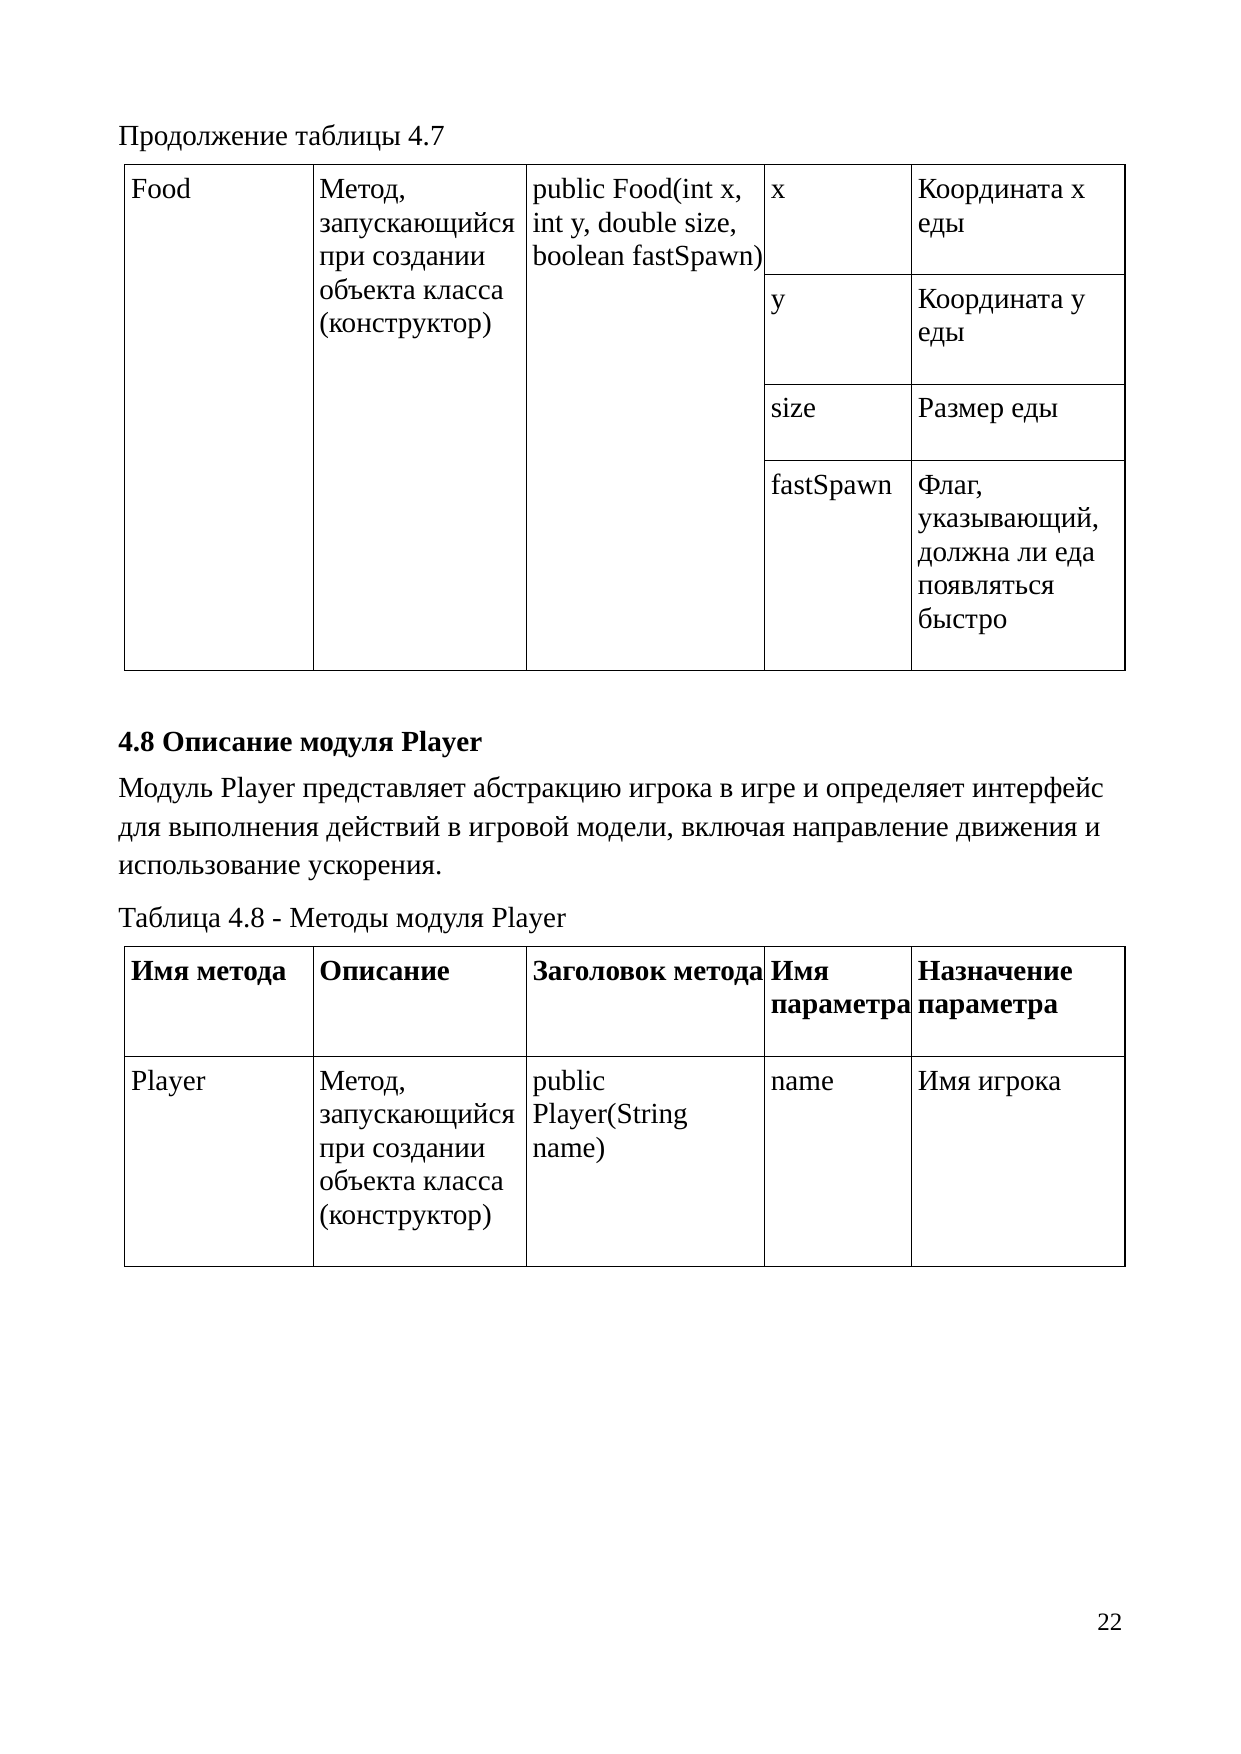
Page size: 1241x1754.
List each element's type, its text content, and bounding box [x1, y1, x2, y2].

table_cell Флаг, указывающий, должна ли еда появляться быстро [912, 461, 1124, 670]
table_header Описание [314, 947, 526, 1056]
table_header Имя метода [125, 947, 313, 1056]
text Продолжение таблицы 4.7 [43, 118, 1122, 152]
table_cell Имя игрока [912, 1057, 1124, 1266]
table_cell fastSpawn [765, 461, 911, 670]
table_cell Метод, запускающийся при создании объекта класса (конструктор) [314, 1057, 526, 1266]
table_cell Координата y еды [912, 275, 1124, 383]
table_header Координата х еды [912, 165, 1124, 274]
table_header public Food(int x, int y, double size, boolean fastSpawn) [527, 165, 764, 670]
table_cell Размер еды [912, 385, 1124, 460]
table_cell size [765, 385, 911, 460]
subtitle 4.8 Описание модуля Player [118, 724, 1122, 758]
table_cell y [765, 275, 911, 383]
table_header Метод, запускающийся при создании объекта класса (конструктор) [314, 165, 526, 670]
table_header x [765, 165, 911, 274]
text Модуль Player представляет абстракцию игрока в игре и определяет интерфейс для выполнения действий в игровой модели, включая направление движения и использование ускорения. [118, 770, 1122, 881]
table_header Food [125, 165, 313, 670]
table_header Имя параметра [765, 947, 911, 1056]
table_cell name [765, 1057, 911, 1266]
table_cell Player [125, 1057, 313, 1266]
table_cell public Player(String name) [527, 1057, 764, 1266]
table_header Назначение параметра [912, 947, 1124, 1056]
text Таблица 4.8 - Методы модуля Player [118, 900, 1122, 934]
table_header Заголовок метода [527, 947, 764, 1056]
